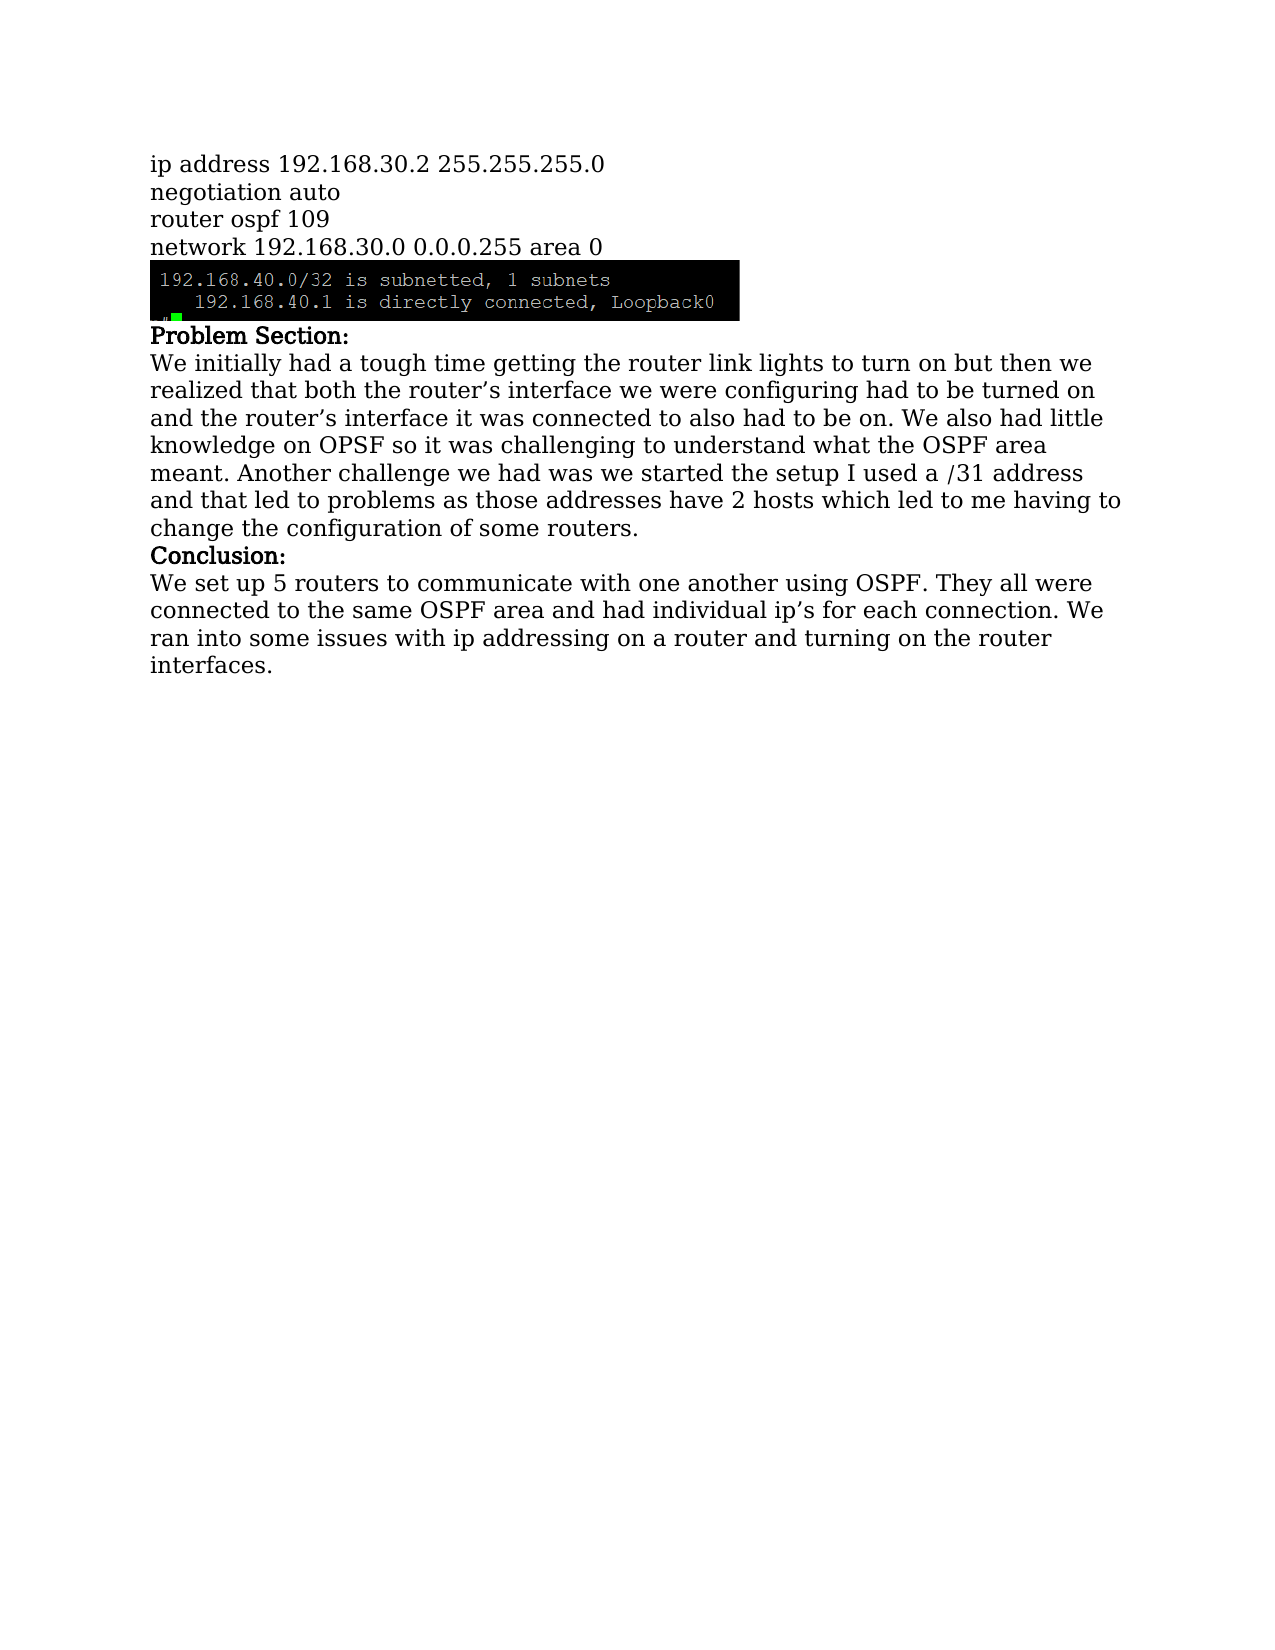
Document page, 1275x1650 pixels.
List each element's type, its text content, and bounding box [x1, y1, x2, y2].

text We set up 5 routers to communicate with one another using OSPF. They all were connected to the same OSPF area and had individual ip’s for each connection. We ran into some issues with ip addressing on a router and turning on the router interfaces. [150, 568, 1125, 678]
text We initially had a tough time getting the router link lights to turn on but then we realized that both the router’s interface we were configuring had to be turned on and the router’s interface it was connected to also had to be on. We also had little knowledge on OPSF so it was challenging to understand what the OSPF area meant. Another challenge we had was we started the setup I used a /31 address and that led to problems as those addresses have 2 hosts which led to me having to change the configuration of some routers. [150, 348, 1125, 541]
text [150, 150, 1125, 260]
text Conclusion: [150, 541, 1125, 568]
picture [150, 260, 740, 321]
text Problem Section: [150, 321, 1125, 348]
